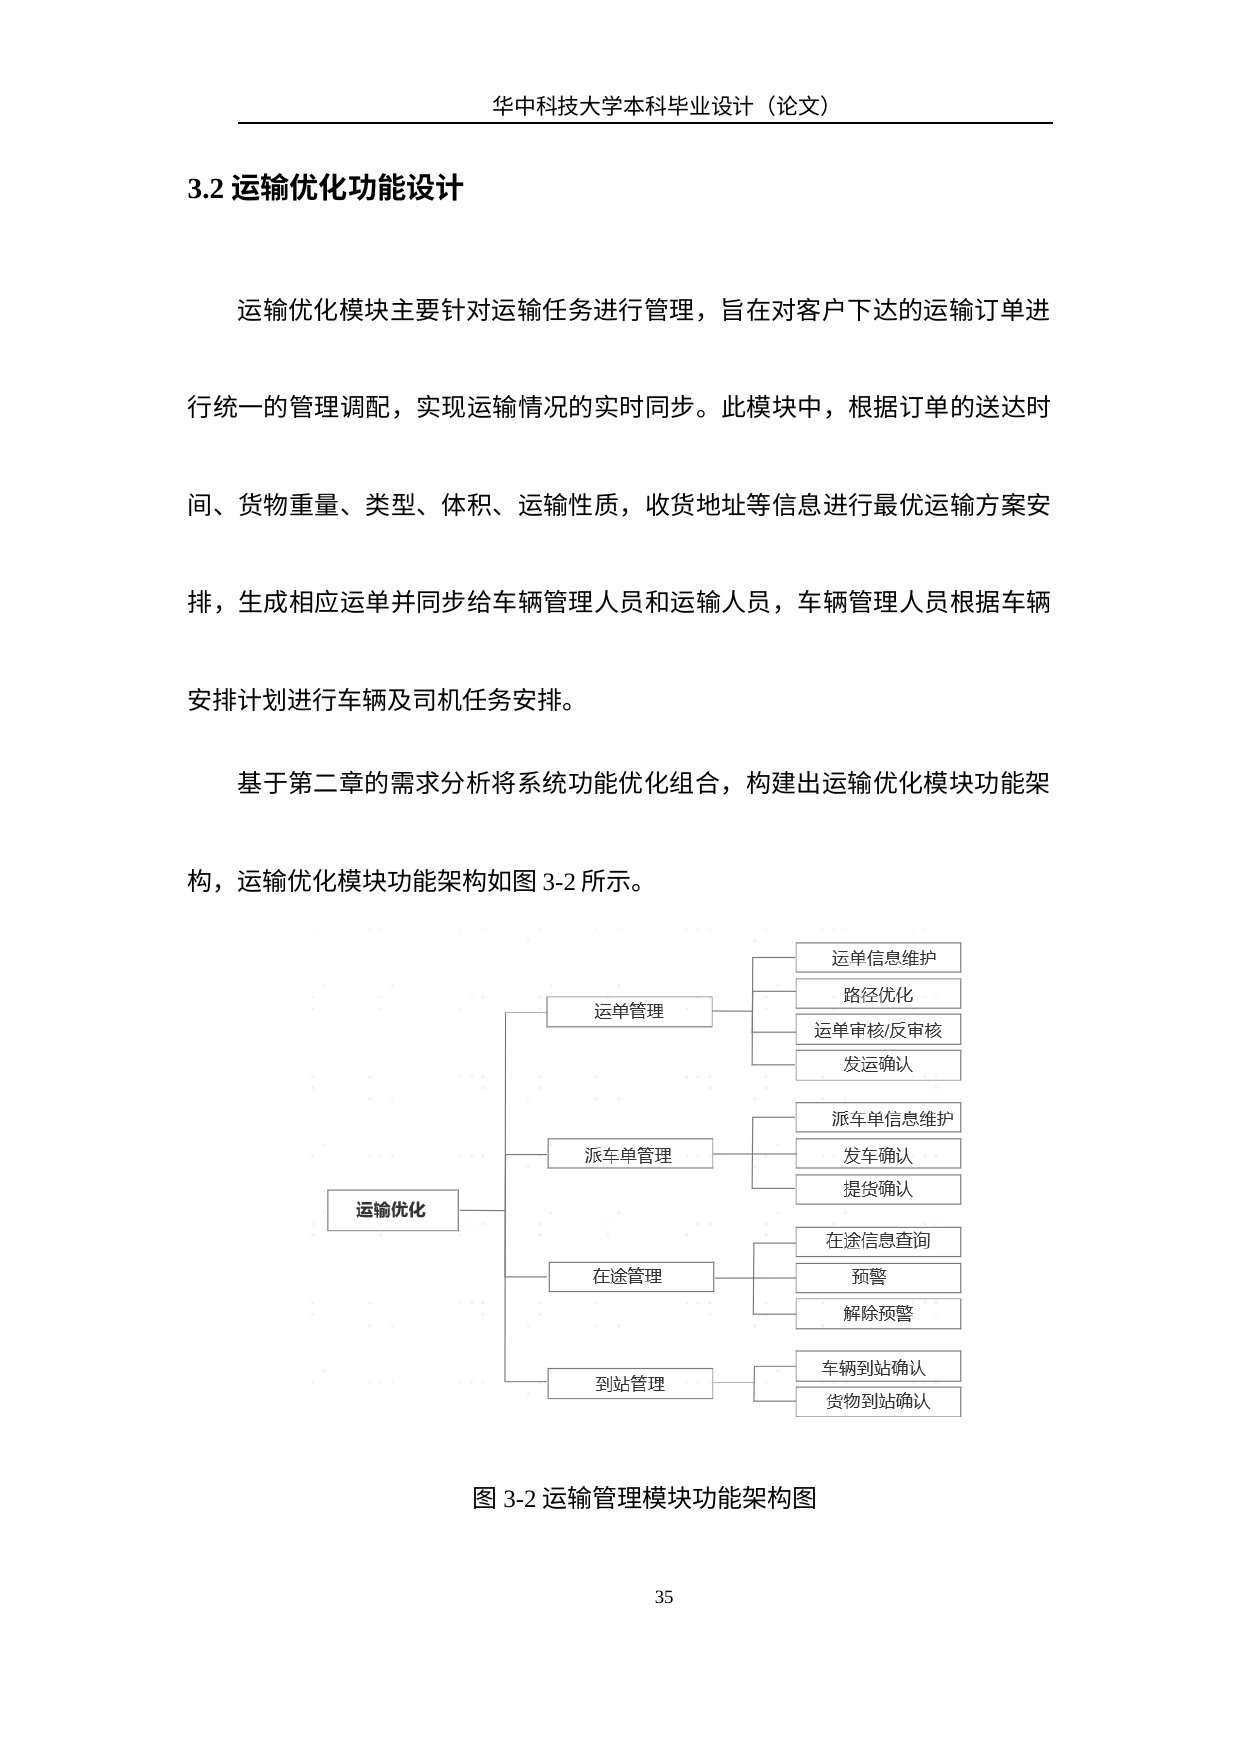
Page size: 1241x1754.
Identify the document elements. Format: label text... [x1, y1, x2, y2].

text 运输优化模块主要针对运输任务进行管理，旨在对客户下达的运输订单进行统一的管理调配，实现运输情况的实时同步。此模块中，根据订单的送达时间、货物重量、类型、体积、运输性质，收货地址等信息进行最优运输方案安排，生成相应运单并同步给车辆管理人员和运输人员，车辆管理人员根据车辆安排计划进行车辆及司机任务安排。 [187, 276, 1053, 731]
text 基于第二章的需求分析将系统功能优化组合，构建出运输优化模块功能架构，运输优化模块功能架构如图3-2所示。 [187, 749, 1053, 912]
text 图 3-2 运输管理模块功能架构图 [187, 1464, 1053, 1529]
picture [309, 929, 981, 1433]
subtitle 3.2 运输优化功能设计 [187, 153, 1053, 218]
